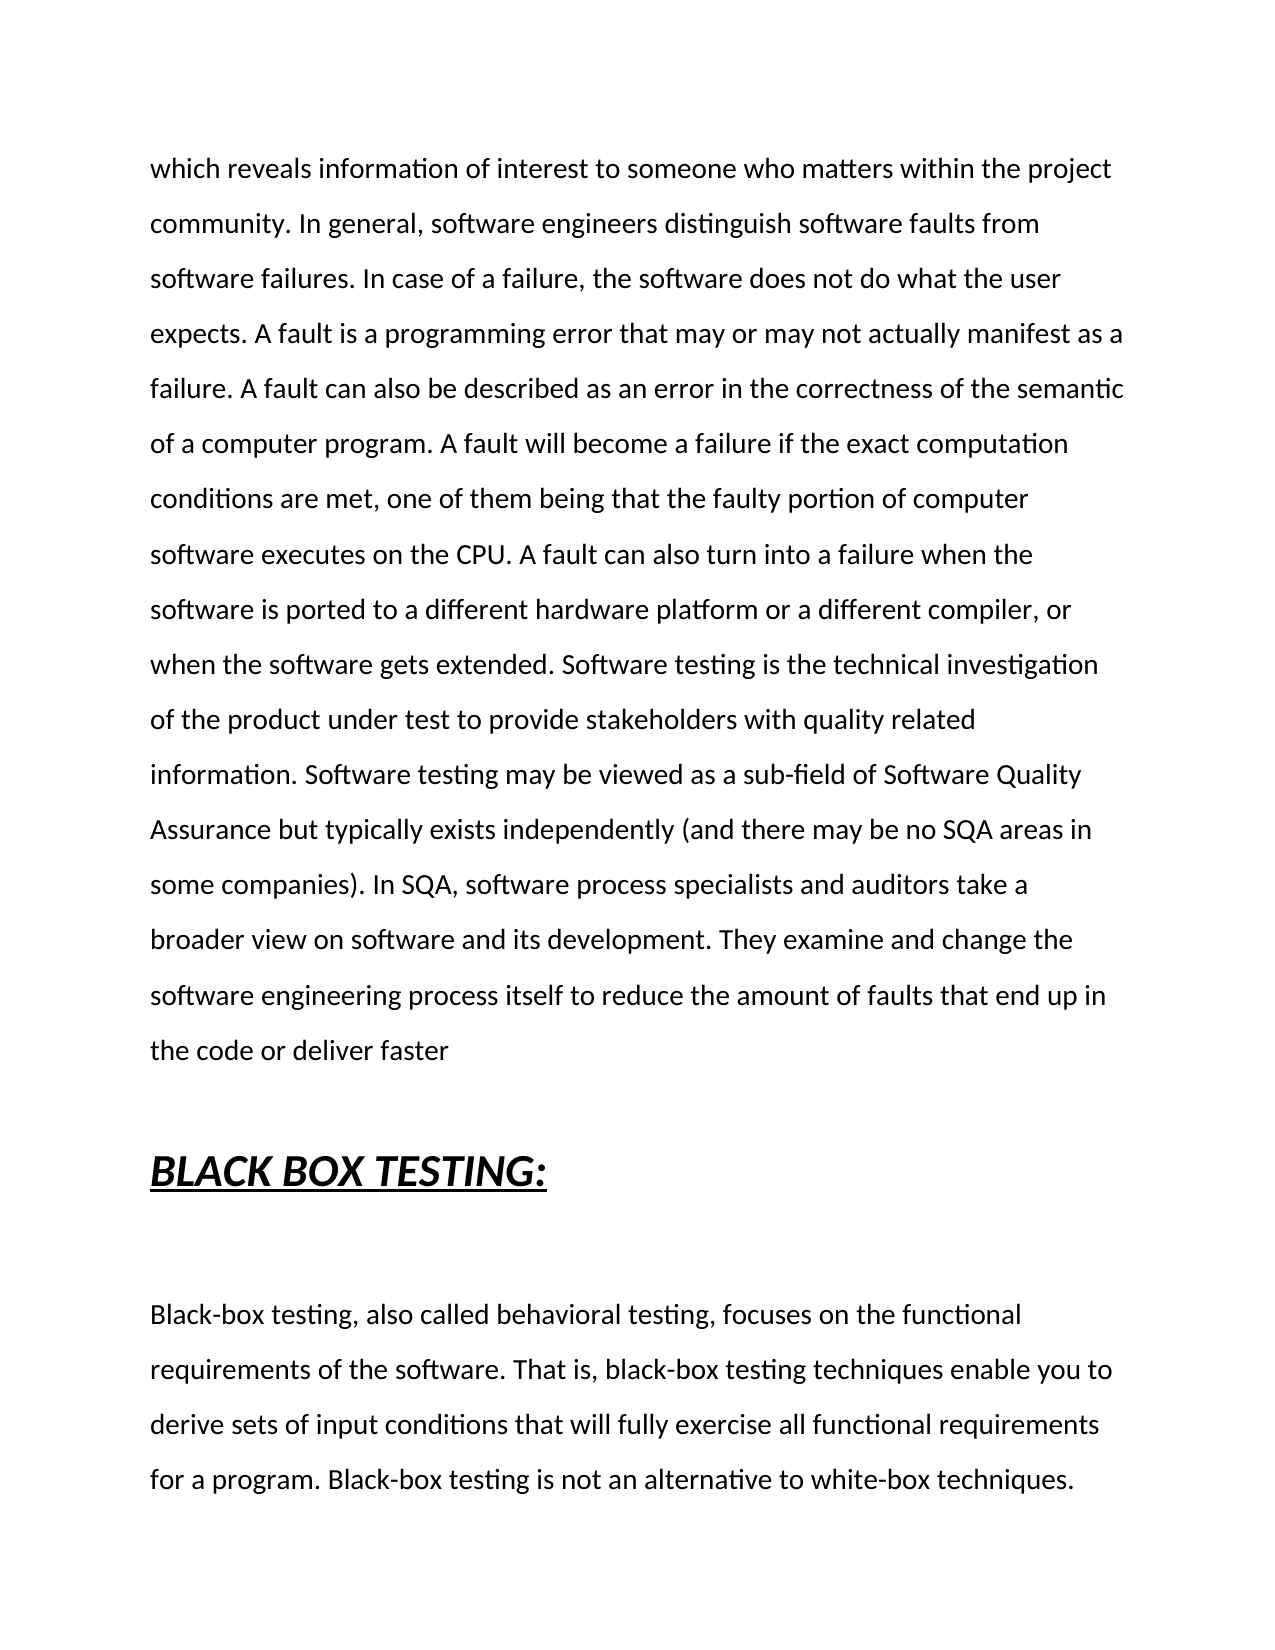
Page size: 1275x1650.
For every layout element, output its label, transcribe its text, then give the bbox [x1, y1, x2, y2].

text for a program. Black-box testing is not an alternative to white-box techniques. [150, 1461, 1125, 1497]
text community. In general, software engineers distinguish software faults from [150, 205, 1125, 241]
text which reveals information of interest to someone who matters within the project [150, 150, 1125, 186]
text BLACK BOX TESTING: [150, 1142, 1125, 1198]
text broader view on software and its development. They examine and change the [150, 921, 1125, 957]
text software engineering process itself to reduce the amount of faults that end up in [150, 977, 1125, 1012]
text Assurance but typically exists independently (and there may be no SQA areas in [150, 811, 1125, 847]
text of the product under test to provide stakeholders with quality related [150, 701, 1125, 737]
text software executes on the CPU. A fault can also turn into a failure when the [150, 536, 1125, 571]
text Black-box testing, also called behavioral testing, focuses on the functional [150, 1296, 1125, 1331]
text when the software gets extended. Software testing is the technical investigation [150, 646, 1125, 682]
text expects. A fault is a programming error that may or may not actually manifest as a [150, 315, 1125, 351]
text software is ported to a different hardware platform or a different compiler, or [150, 591, 1125, 626]
text failure. A fault can also be described as an error in the correctness of the semantic [150, 370, 1125, 406]
text requirements of the software. That is, black-box testing techniques enable you to [150, 1351, 1125, 1387]
text conditions are met, one of them being that the faulty portion of computer [150, 481, 1125, 516]
text information. Software testing may be viewed as a sub-field of Software Quality [150, 756, 1125, 792]
text software failures. In case of a failure, the software does not do what the user [150, 260, 1125, 296]
text some companies). In SQA, software process specialists and auditors take a [150, 866, 1125, 902]
text the code or deliver faster [150, 1032, 1125, 1067]
text derive sets of input conditions that will fully exercise all functional requirements [150, 1406, 1125, 1442]
text of a computer program. A fault will become a failure if the exact computation [150, 426, 1125, 461]
